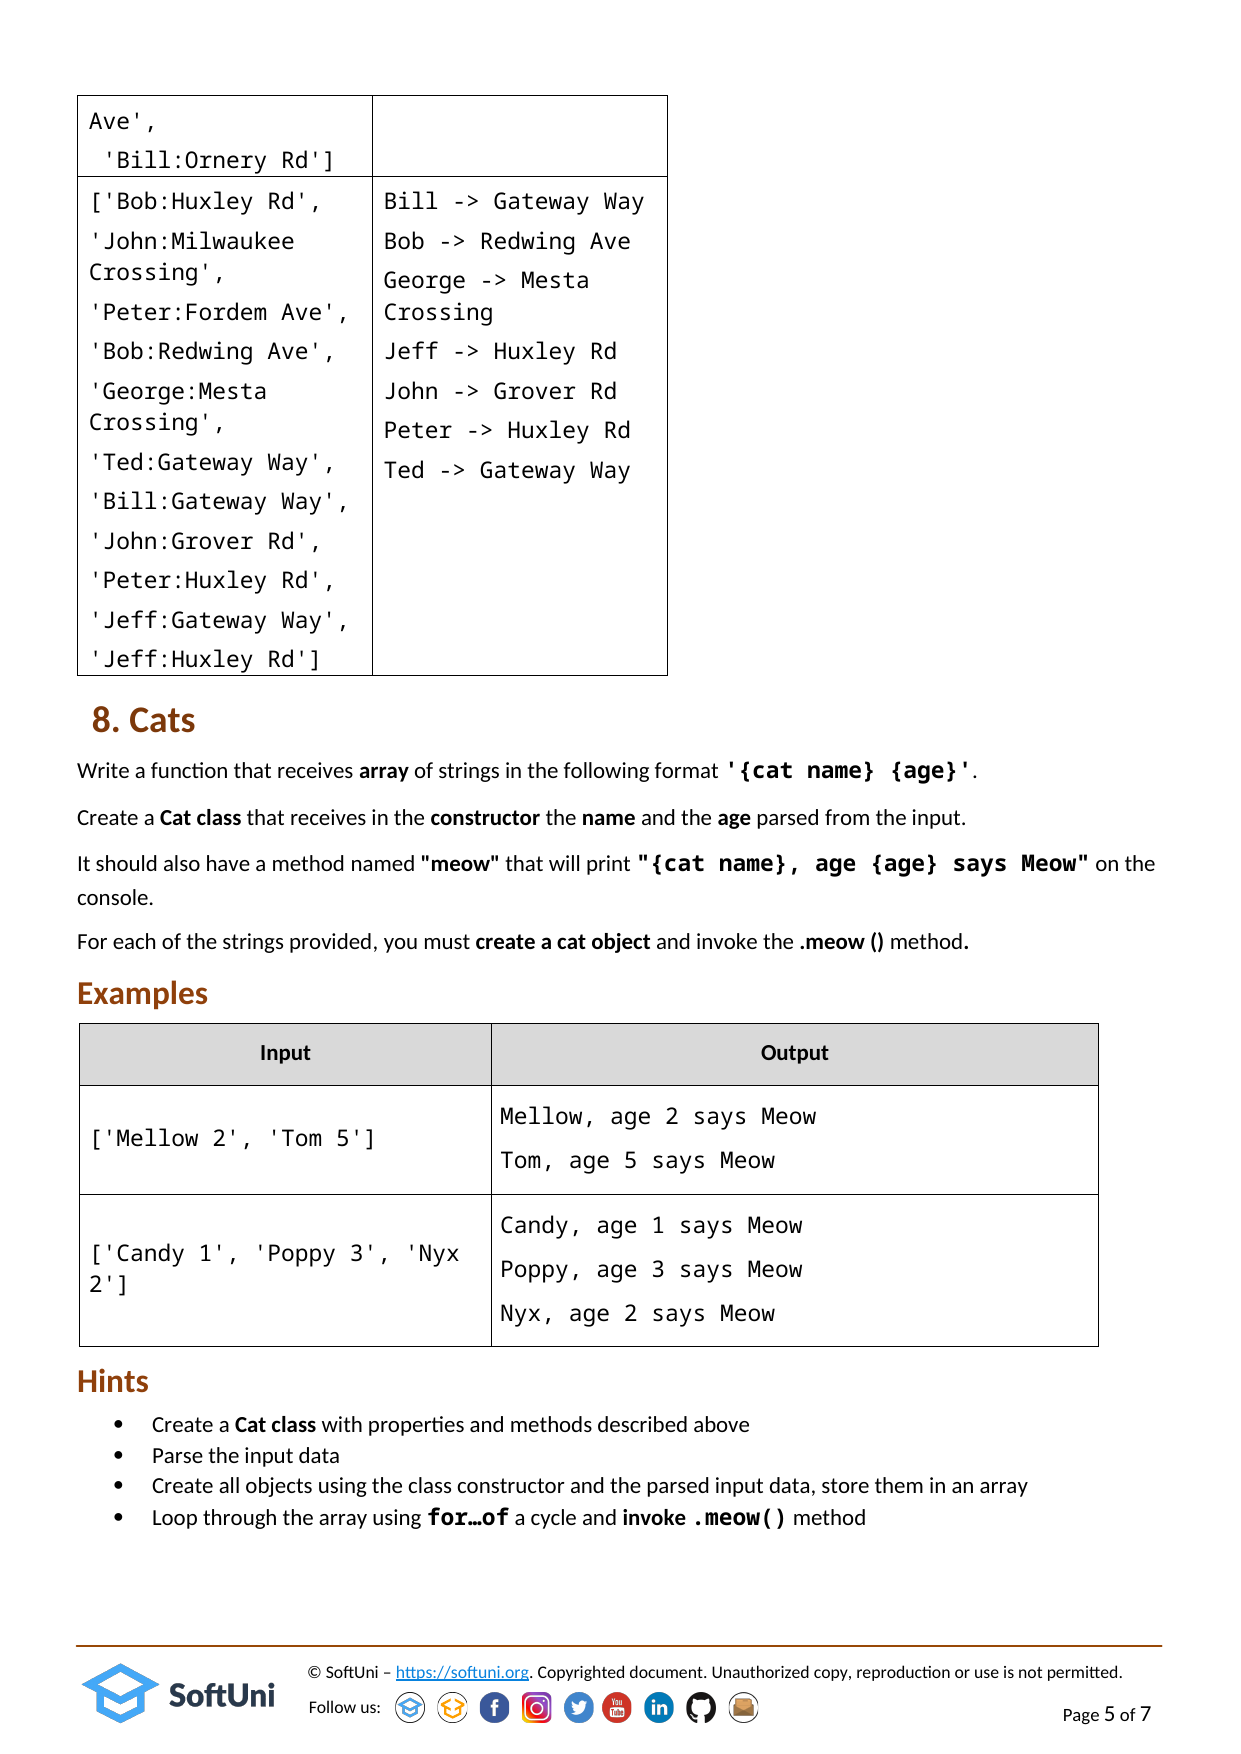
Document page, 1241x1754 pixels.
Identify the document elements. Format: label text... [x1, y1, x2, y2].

picture [665, 1714, 674, 1723]
picture [686, 1692, 716, 1723]
table_cell ['Bob:Huxley Rd', 'John:Milwaukee Crossing', 'Peter:Fordem Ave', 'Bob:Redwing Ave', 'George:Mesta Crossing', 'Ted:Gateway Way', 'Bill:Gateway Way', 'John:Grover Rd', 'Peter:Huxley Rd', 'Jeff:Gateway Way', 'Jeff:Huxley Rd'] [78, 177, 372, 674]
picture [658, 1705, 667, 1714]
list Parse the input data [114, 1441, 1163, 1469]
picture [602, 1692, 632, 1723]
picture [75, 1658, 281, 1729]
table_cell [373, 96, 667, 176]
table_header Input [80, 1024, 491, 1085]
picture [479, 1692, 510, 1723]
text Write a function that receives array of strings in the following format '{cat name} {age}'. [77, 754, 1163, 786]
table_cell Mellow, age 2 says Meow Tom, age 5 says Meow [492, 1086, 1098, 1194]
picture [395, 1692, 425, 1723]
table_cell Candy, age 1 says Meow Poppy, age 3 says Meow Nyx, age 2 says Meow [492, 1195, 1098, 1346]
list Create all objects using the class constructor and the parsed input data, store them in an array [114, 1471, 1163, 1499]
picture [522, 1692, 552, 1723]
text Create a Cat class that receives in the constructor the name and the age parsed from the input. [77, 803, 1163, 831]
picture [728, 1692, 759, 1723]
picture [644, 1692, 653, 1701]
picture [564, 1692, 594, 1723]
list Create a Cat class with properties and methods described above [114, 1411, 1163, 1439]
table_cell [78, 96, 372, 176]
table_cell ['Candy 1', 'Poppy 3', 'Nyx 2'] [80, 1195, 491, 1346]
text For each of the strings provided, you must create a cat object and invoke the .meow () method. [77, 927, 1163, 956]
table_cell Bill -> Gateway Way Bob -> Redwing Ave George -> Mesta Crossing Jeff -> Huxley Rd John -> Grover Rd Peter -> Huxley Rd Ted -> Gateway Way [373, 177, 667, 674]
subtitle Hints [77, 1360, 1163, 1400]
subtitle Cats [92, 696, 1163, 742]
picture [644, 1714, 653, 1723]
subtitle Examples [77, 972, 1163, 1013]
table_header Output [492, 1024, 1098, 1085]
picture [665, 1692, 674, 1701]
picture [437, 1692, 468, 1723]
list Loop through the array using for…of a cycle and invoke .meow() method [114, 1501, 1163, 1532]
text It should also have a method named "meow" that will print "{cat name}, age {age} says Meow" on the console. [77, 847, 1163, 911]
table_cell ['Mellow 2', 'Tom 5'] [80, 1086, 491, 1194]
